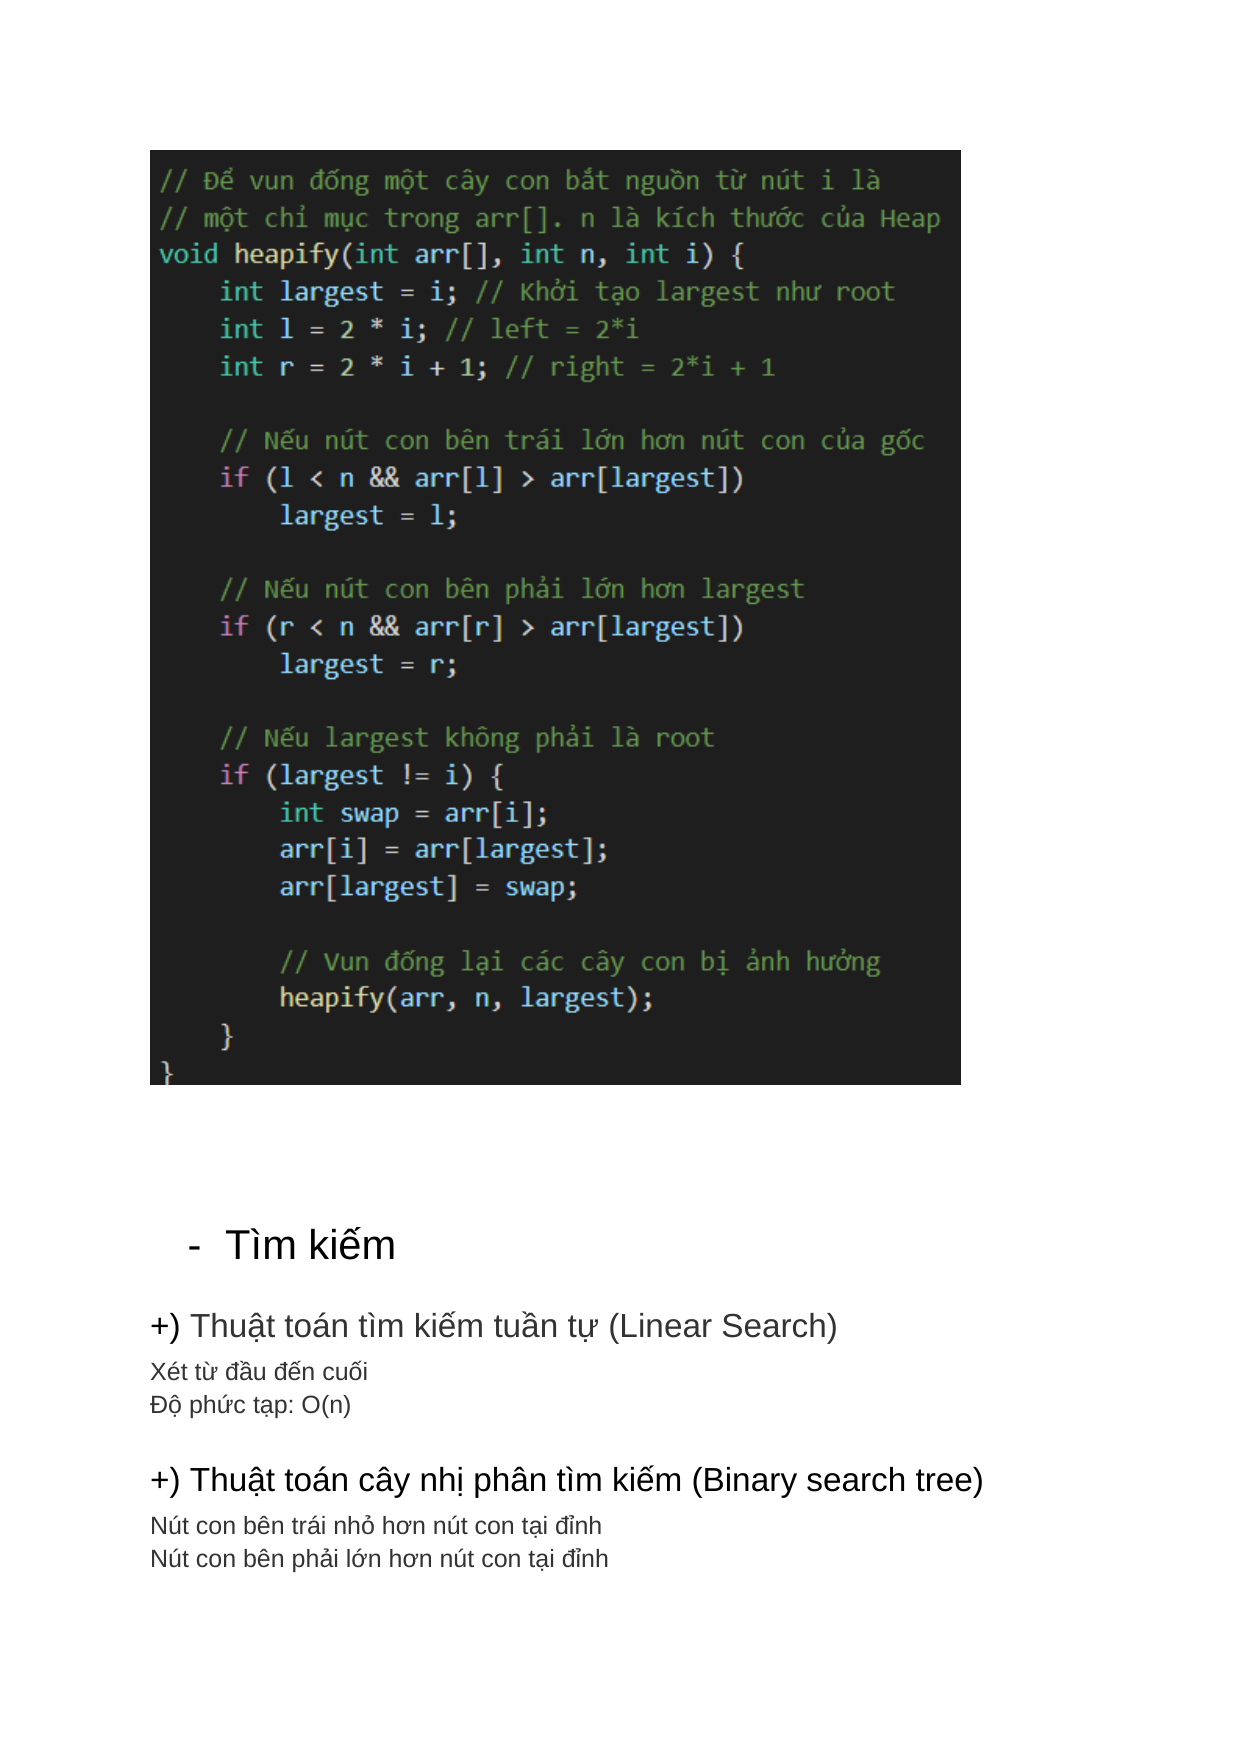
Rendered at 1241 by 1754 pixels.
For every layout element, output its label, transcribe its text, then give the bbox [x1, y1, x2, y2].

subtitle Tìm kiếm [187, 1221, 1090, 1268]
text Độ phức tạp: O(n) [150, 1390, 1090, 1419]
text Nút con bên trái nhỏ hơn nút con tại đỉnh [150, 1511, 1090, 1540]
subtitle +) Thuật toán tìm kiếm tuần tự (Linear Search) [150, 1306, 1090, 1344]
text Nút con bên phải lớn hơn nút con tại đỉnh [150, 1544, 1090, 1573]
text Xét từ đầu đến cuối [150, 1357, 1090, 1386]
subtitle +) Thuật toán cây nhị phân tìm kiếm (Binary search tree) [150, 1460, 1090, 1499]
picture [150, 150, 961, 1085]
